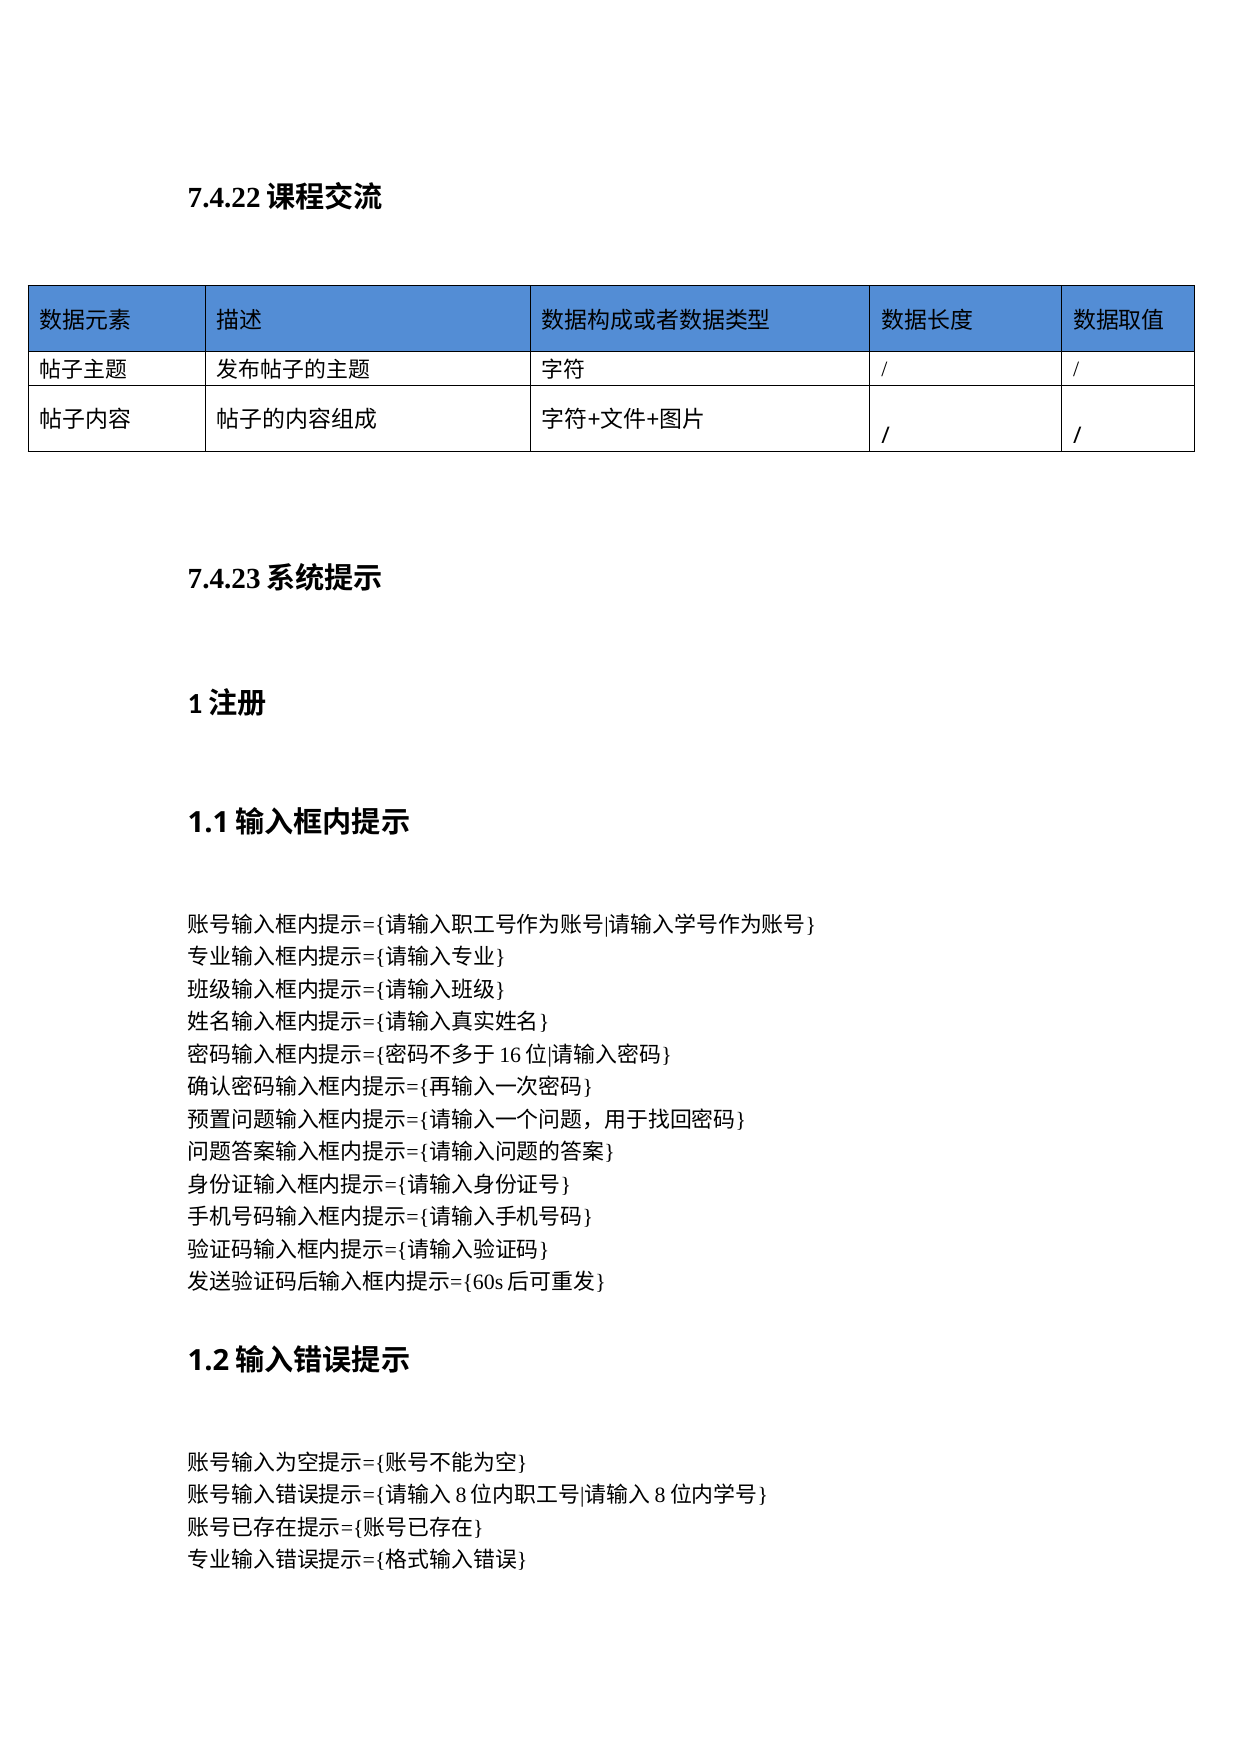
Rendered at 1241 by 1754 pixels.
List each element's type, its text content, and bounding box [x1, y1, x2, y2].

table_header 数据长度 [870, 286, 1061, 351]
text 身份证输入框内提示={请输入身份证号} [187, 1166, 1053, 1199]
text 手机号码输入框内提示={请输入手机号码} [187, 1199, 1053, 1231]
subtitle 1.2输入错误提示 [187, 1326, 1053, 1391]
text 问题答案输入框内提示={请输入问题的答案} [187, 1134, 1053, 1166]
table_header 描述 [206, 286, 530, 351]
table_header 数据元素 [29, 286, 205, 351]
text 账号输入框内提示={请输入职工号作为账号|请输入学号作为账号} [187, 906, 1053, 939]
text 账号输入为空提示={账号不能为空} [187, 1444, 1053, 1477]
table_cell 帖子主题 [29, 352, 205, 384]
table_header 数据构成或者数据类型 [531, 286, 869, 351]
text 账号已存在提示={账号已存在} [187, 1509, 1053, 1542]
subtitle 1.1输入框内提示 [187, 787, 1053, 852]
text 专业输入框内提示={请输入专业} [187, 939, 1053, 971]
text 账号输入错误提示={请输入8位内职工号|请输入8位内学号} [187, 1477, 1053, 1509]
text 专业输入错误提示={格式输入错误} [187, 1542, 1053, 1574]
subtitle 7.4.22课程交流 [187, 162, 1053, 227]
text 姓名输入框内提示={请输入真实姓名} [187, 1004, 1053, 1036]
table_cell 发布帖子的主题 [206, 352, 530, 384]
text 发送验证码后输入框内提示={60s后可重发} [187, 1264, 1053, 1296]
table_header 数据取值 [1062, 286, 1194, 351]
subtitle 1注册 [187, 669, 1053, 734]
table_cell 帖子内容 [29, 386, 205, 451]
text 班级输入框内提示={请输入班级} [187, 971, 1053, 1004]
text 预置问题输入框内提示={请输入一个问题，用于找回密码} [187, 1101, 1053, 1134]
table_cell / [870, 386, 1061, 451]
table_cell 帖子的内容组成 [206, 386, 530, 451]
table_cell / [870, 352, 1061, 384]
table_cell / [1062, 352, 1194, 384]
table_cell 字符 [531, 352, 869, 384]
table_cell / [1062, 386, 1194, 451]
table_cell 字符+文件+图片 [531, 386, 869, 451]
subtitle 7.4.23系统提示 [187, 544, 1053, 609]
text 确认密码输入框内提示={再输入一次密码} [187, 1069, 1053, 1101]
text 密码输入框内提示={密码不多于16位|请输入密码} [187, 1036, 1053, 1069]
text 验证码输入框内提示={请输入验证码} [187, 1231, 1053, 1264]
